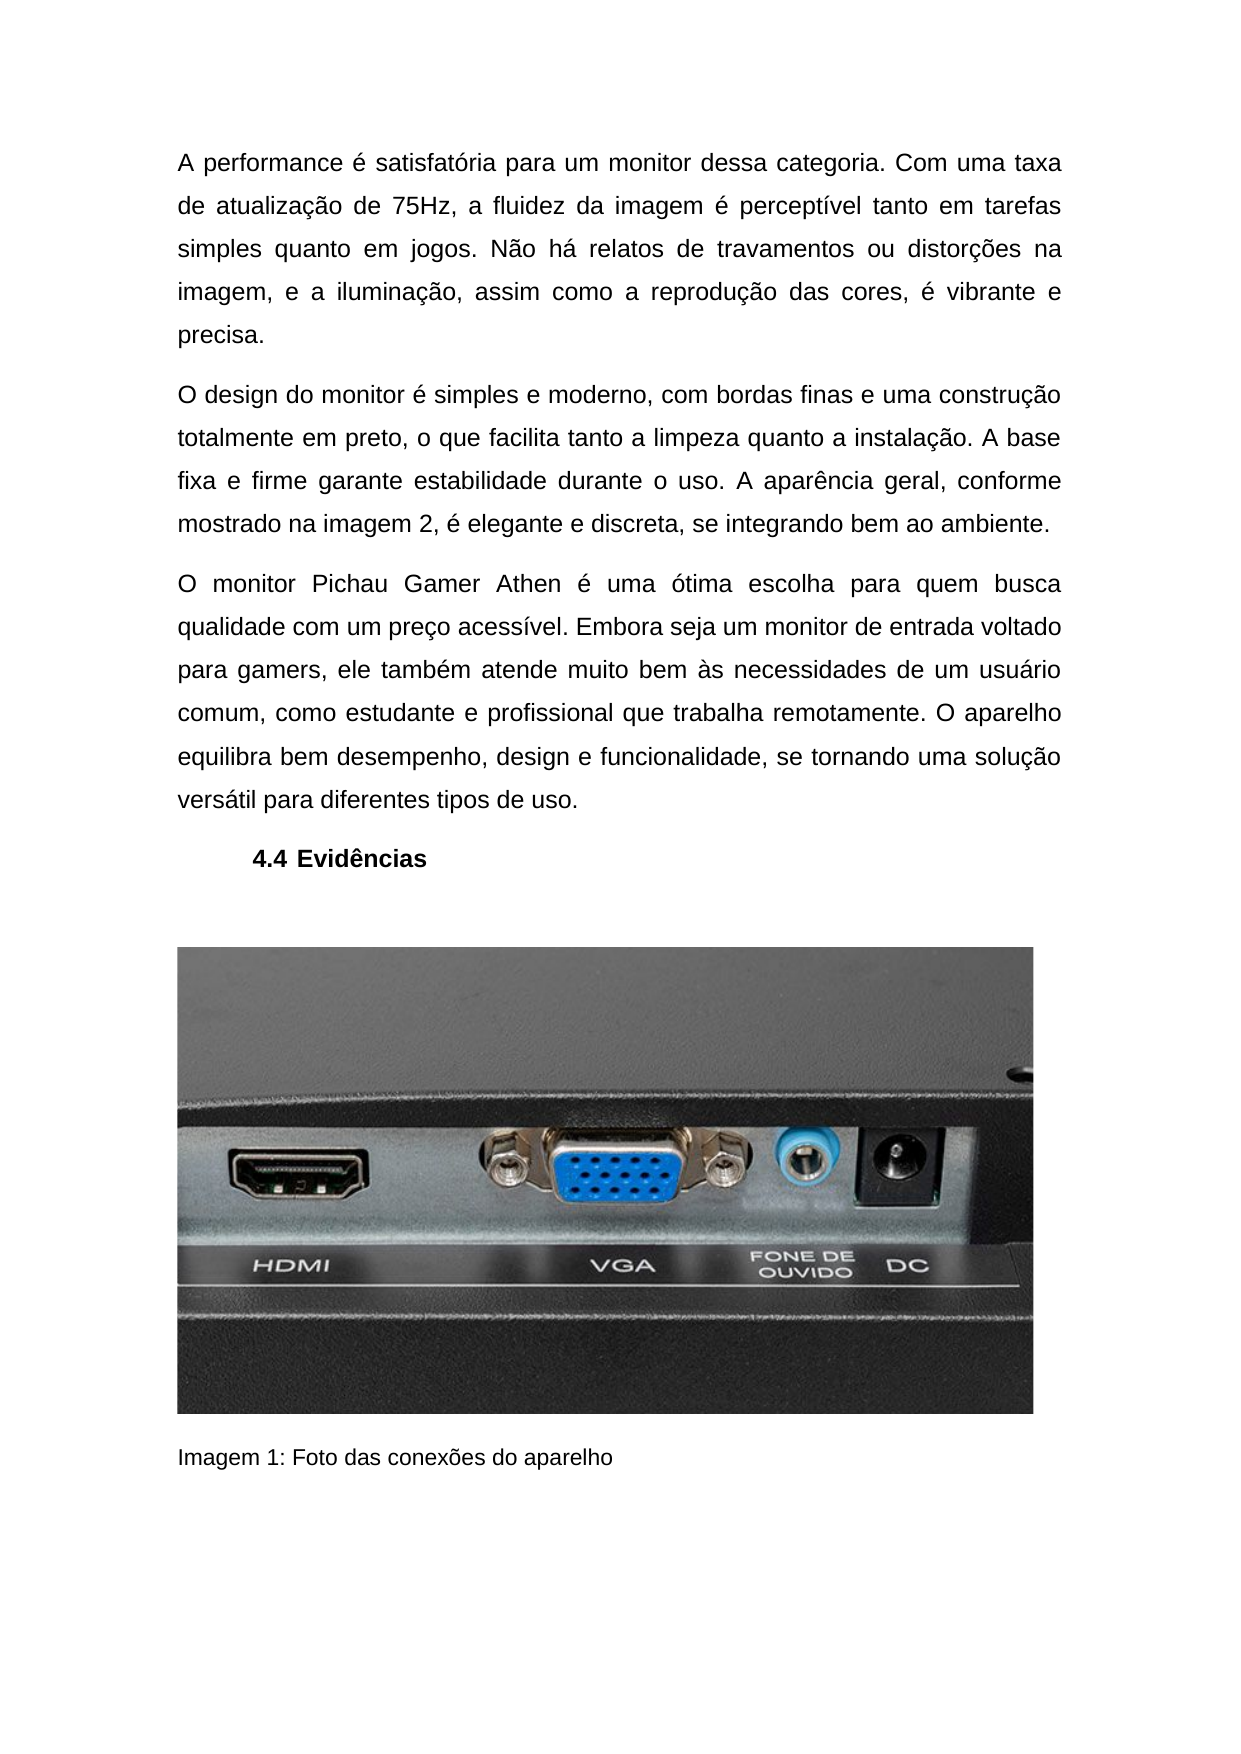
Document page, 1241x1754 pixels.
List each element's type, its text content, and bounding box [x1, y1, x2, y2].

text Imagem 1: Foto das conexões do aparelho [177, 1444, 1063, 1471]
text O monitor Pichau Gamer Athen é uma ótima escolha para quem busca qualidade com um preço acessível. Embora seja um monitor de entrada voltado para gamers, ele também atende muito bem às necessidades de um usuário comum, como estudante e profissional que trabalha remotamente. O aparelho equilibra bem desempenho, design e funcionalidade, se tornando uma solução versátil para diferentes tipos de uso. [177, 569, 1063, 813]
text O design do monitor é simples e moderno, com bordas finas e uma construção totalmente em preto, o que facilita tanto a limpeza quanto a instalação. A base fixa e firme garante estabilidade durante o uso. A aparência geral, conforme mostrado na imagem 2, é elegante e discreta, se integrando bem ao ambiente. [177, 380, 1063, 538]
text A performance é satisfatória para um monitor dessa categoria. Com uma taxa de atualização de 75Hz, a fluidez da imagem é perceptível tanto em tarefas simples quanto em jogos. Não há relatos de travamentos ou distorções na imagem, e a iluminação, assim como a reprodução das cores, é vibrante e precisa. [177, 148, 1063, 349]
subtitle Evidências [252, 844, 1063, 873]
picture [177, 947, 1034, 1414]
